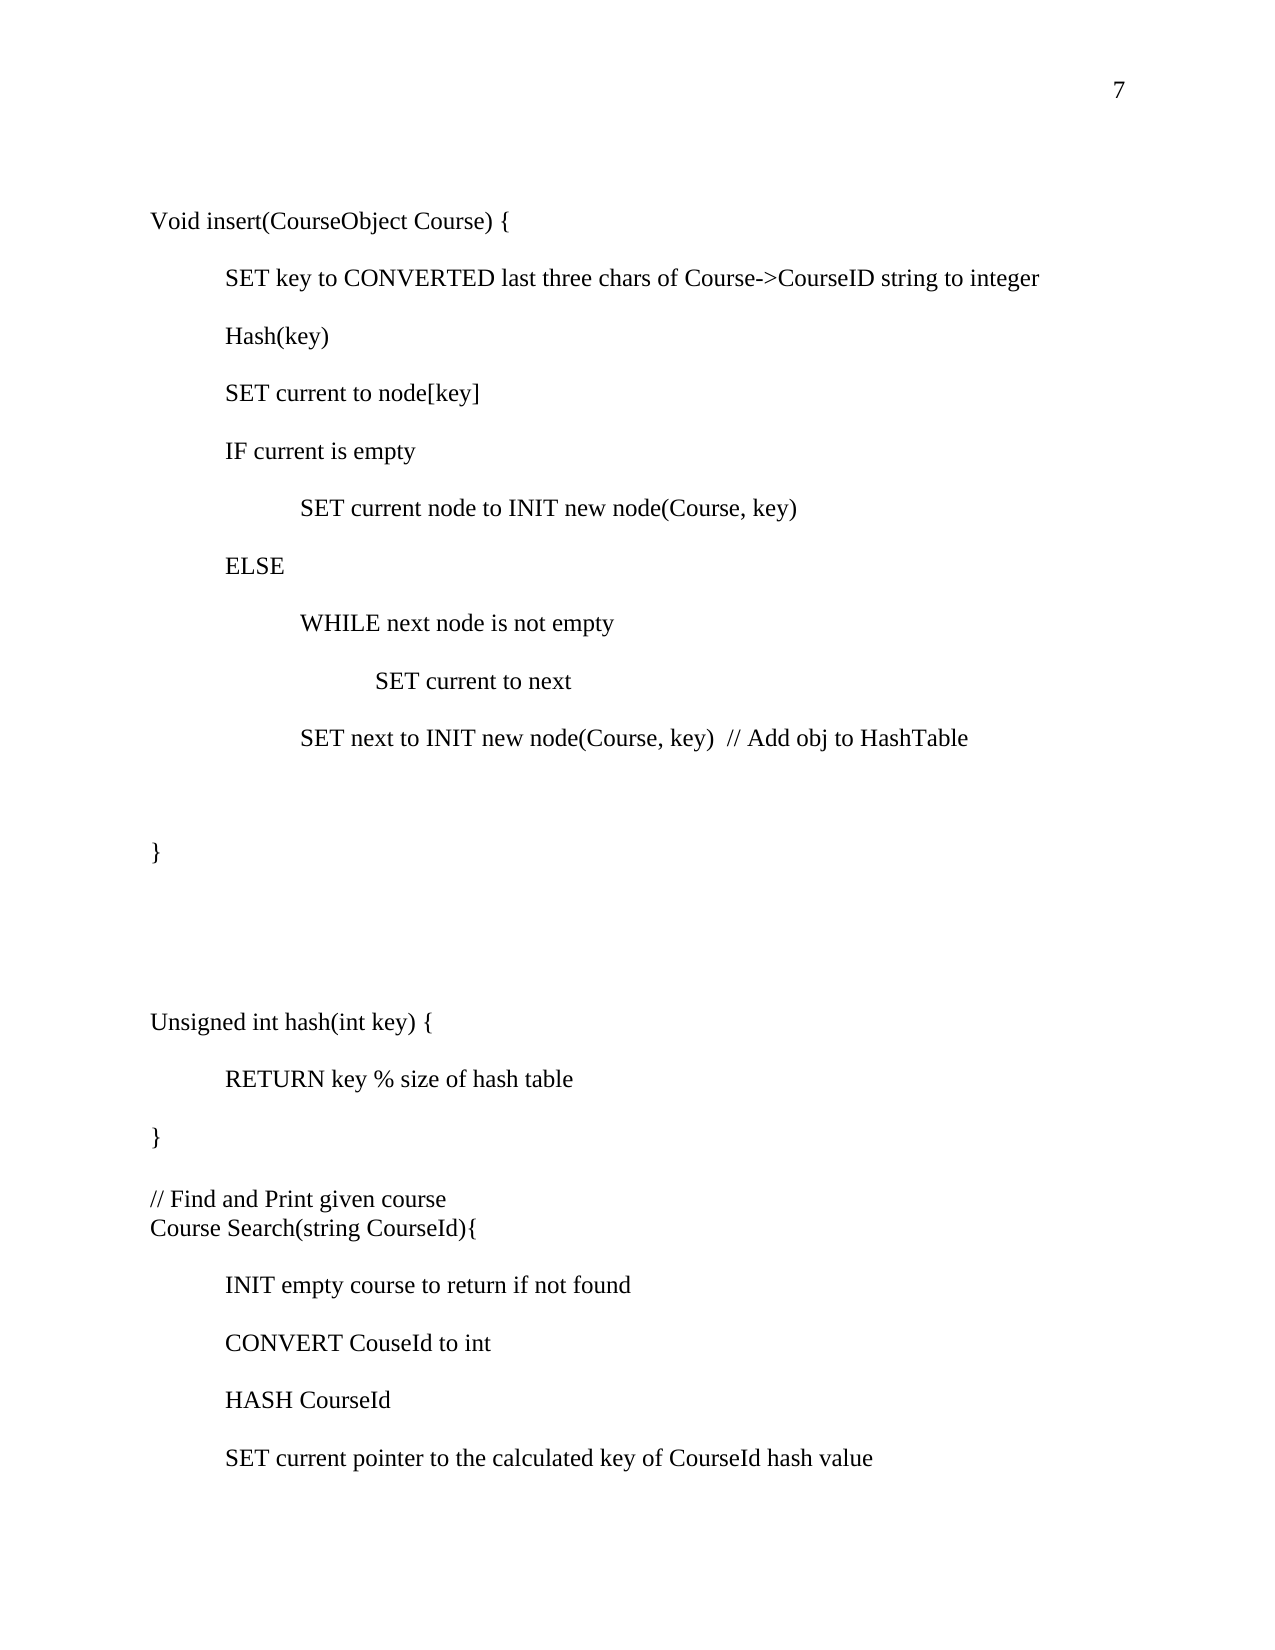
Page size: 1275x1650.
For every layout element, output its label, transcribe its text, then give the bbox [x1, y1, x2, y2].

text ELSE [225, 551, 1125, 580]
text Course Search(string CourseId){ [150, 1213, 1125, 1241]
text SET current to node[key] [150, 378, 1125, 407]
text Unsigned int hash(int key) { [150, 1007, 1125, 1036]
text WHILE next node is not empty [225, 608, 1125, 637]
text Void insert(CourseObject Course) { [150, 206, 1125, 235]
subtitle // Find and Print given course [150, 1184, 1125, 1213]
text Hash(key) [150, 321, 1125, 350]
text RETURN key % size of hash table [150, 1064, 1125, 1093]
text } [150, 837, 1125, 866]
text CONVERT CouseId to int [150, 1328, 1125, 1356]
text SET key to CONVERTED last three chars of Course->CourseID string to integer [150, 263, 1125, 292]
text SET current pointer to the calculated key of CourseId hash value [150, 1443, 1125, 1471]
text HASH CourseId [150, 1385, 1125, 1414]
text SET current node to INIT new node(Course, key) [225, 493, 1125, 522]
text IF current is empty [150, 436, 1125, 465]
text SET next to INIT new node(Course, key) // Add obj to HashTable [300, 723, 1125, 752]
text SET current to next [300, 666, 1125, 695]
text } [150, 1122, 1125, 1151]
text INIT empty course to return if not found [150, 1270, 1125, 1299]
